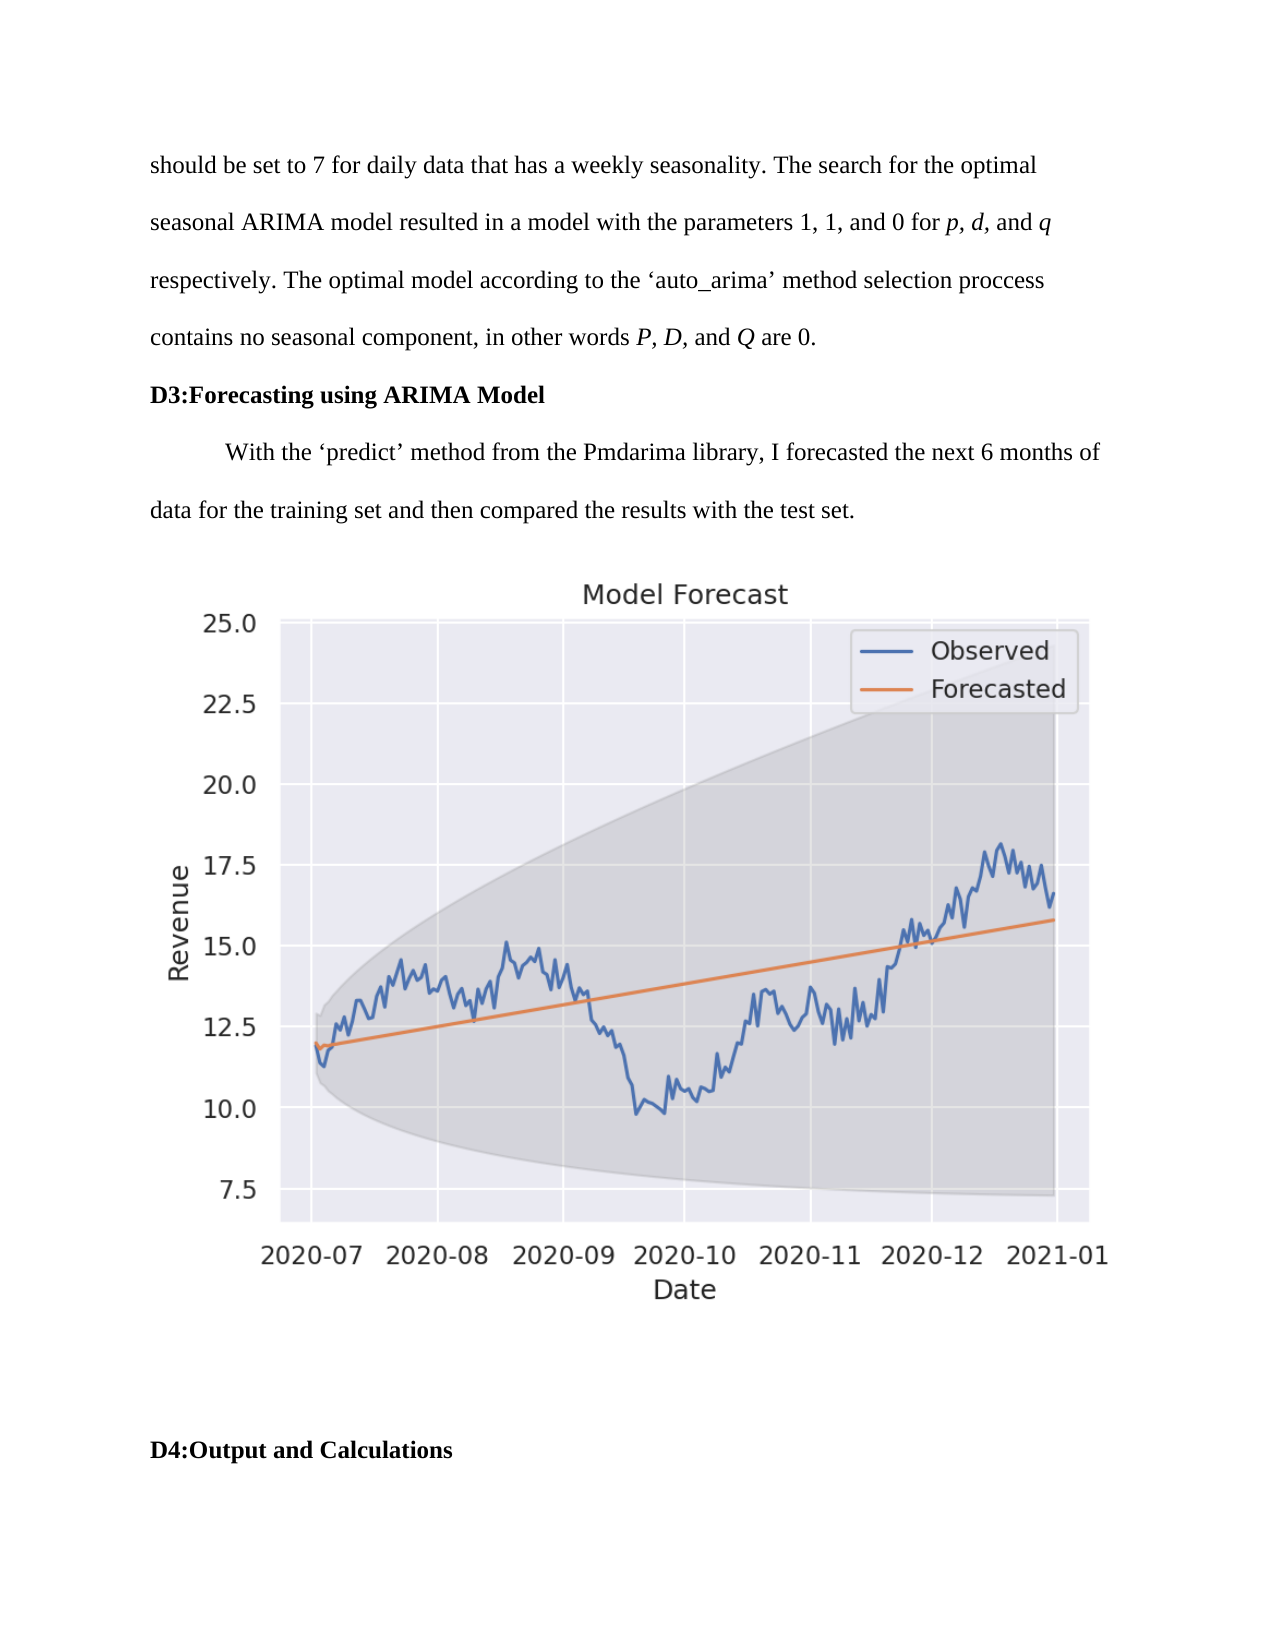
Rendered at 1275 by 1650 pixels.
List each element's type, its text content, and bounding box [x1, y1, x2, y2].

text With the ‘predict’ method from the Pmdarima library, I forecasted the next 6 months of data for the training set and then compared the results with the test set. [150, 437, 1125, 524]
picture [150, 567, 1125, 1321]
text D3:Forecasting using ARIMA Model [150, 380, 1125, 409]
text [150, 150, 1125, 351]
text D4:Output and Calculations [150, 1435, 1125, 1464]
